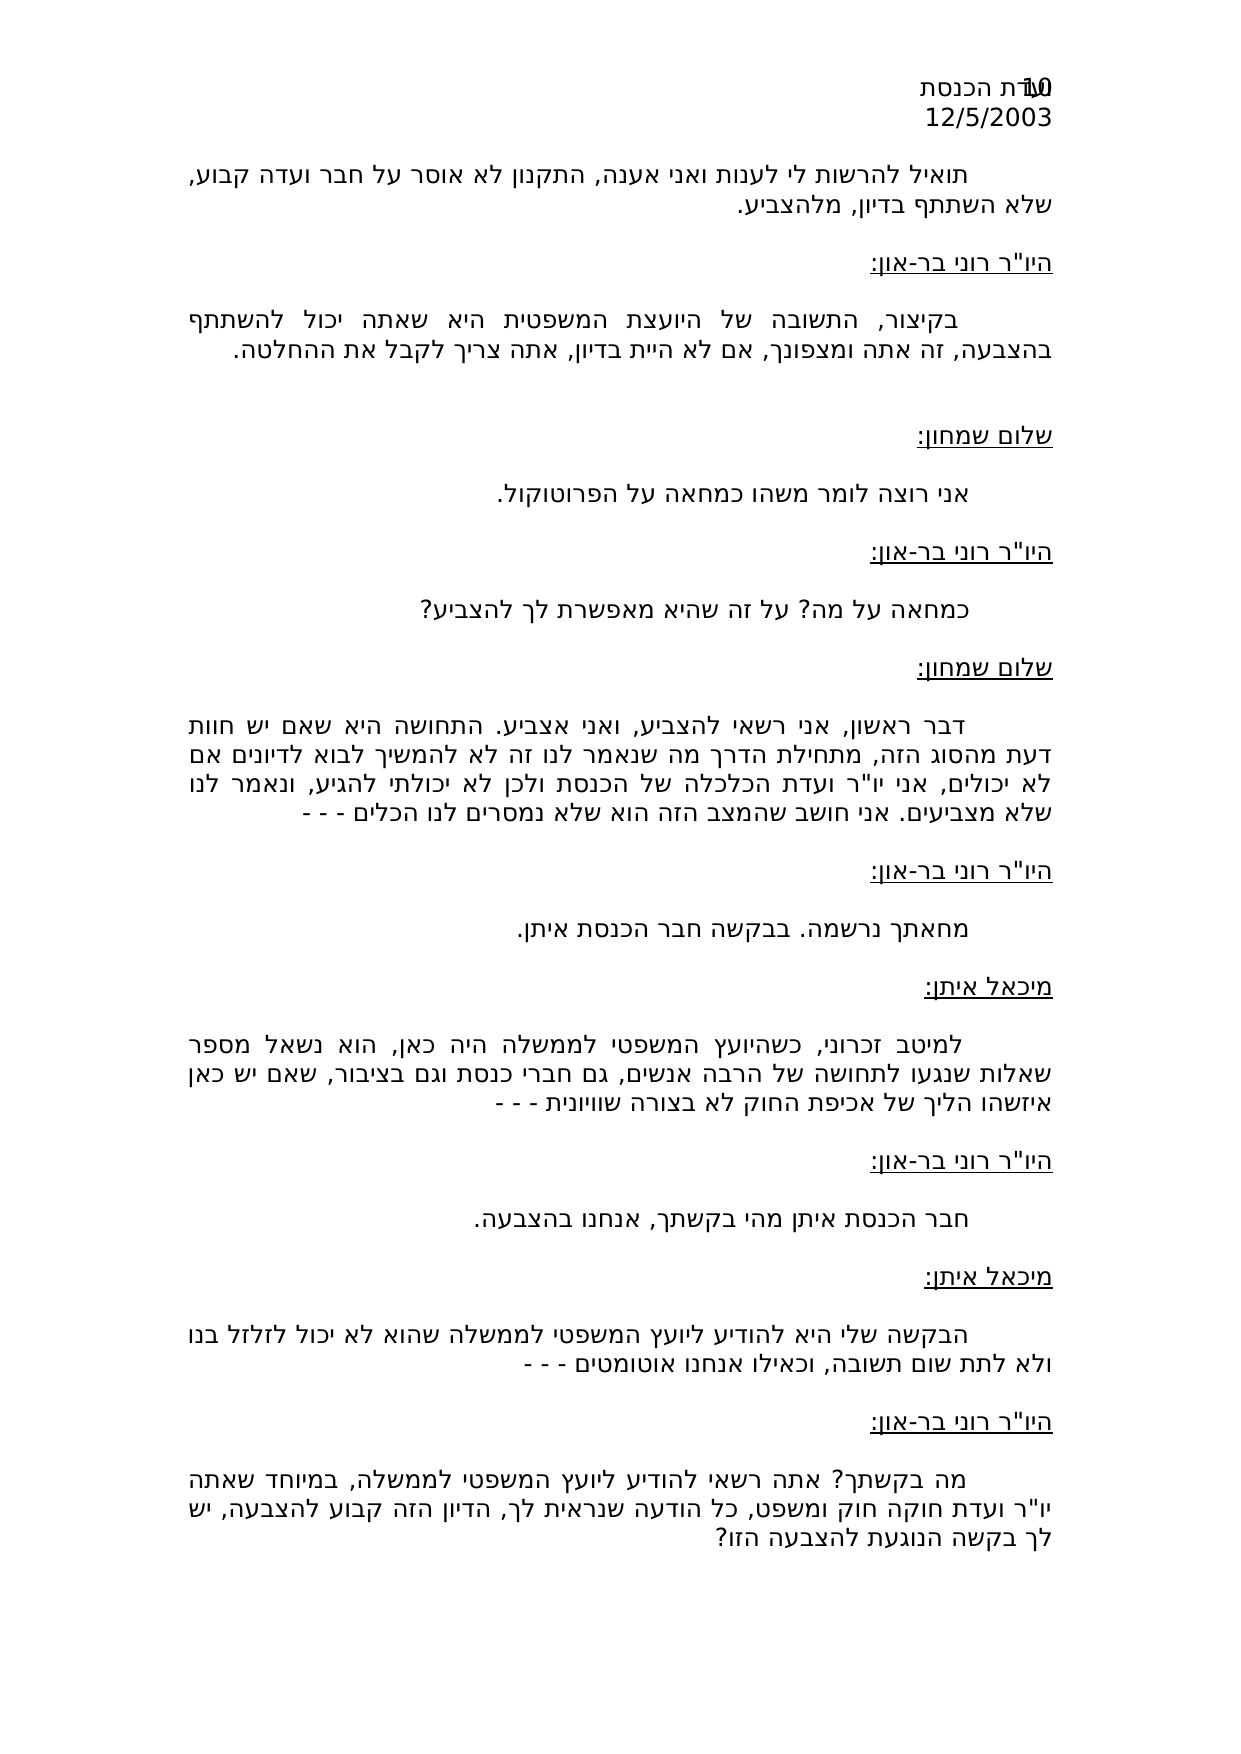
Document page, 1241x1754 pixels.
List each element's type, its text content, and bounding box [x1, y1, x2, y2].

text היו"ר רוני בר-און: [187, 248, 1053, 277]
text חבר הכנסת איתן מהי בקשתך, אנחנו בהצבעה. [187, 1204, 1053, 1233]
text היו"ר רוני בר-און: [187, 1407, 1053, 1436]
text תואיל להרשות לי לענות ואני אענה, התקנון לא אוסר על חבר ועדה קבוע, שלא השתתף בדיון, מלהצביע. [187, 161, 1053, 219]
text הבקשה שלי היא להודיע ליועץ המשפטי לממשלה שהוא לא יכול לזלזל בנו ולא לתת שום תשובה, וכאילו אנחנו אוטומטים - - - [187, 1320, 1053, 1378]
text מיכאל איתן: [187, 1262, 1053, 1291]
text כמחאה על מה? על זה שהיא מאפשרת לך להצביע? [187, 595, 1053, 624]
text היו"ר רוני בר-און: [187, 537, 1053, 566]
text מחאתך נרשמה. בבקשה חבר הכנסת איתן. [187, 914, 1053, 943]
text למיטב זכרוני, כשהיועץ המשפטי לממשלה היה כאן, הוא נשאל מספר שאלות שנגעו לתחושה של הרבה אנשים, גם חברי כנסת וגם בציבור, שאם יש כאן איזשהו הליך של אכיפת החוק לא בצורה שוויונית - - - [187, 1030, 1053, 1118]
text דבר ראשון, אני רשאי להצביע, ואני אצביע. התחושה היא שאם יש חוות דעת מהסוג הזה, מתחילת הדרך מה שנאמר לנו זה לא להמשיך לבוא לדיונים אם לא יכולים, אני יו"ר ועדת הכלכלה של הכנסת ולכן לא יכולתי להגיע, ונאמר לנו שלא מצביעים. אני חושב שהמצב הזה הוא שלא נמסרים לנו הכלים - - - [187, 711, 1053, 828]
text שלום שמחון: [187, 653, 1053, 682]
text מיכאל איתן: [187, 972, 1053, 1001]
text אני רוצה לומר משהו כמחאה על הפרוטוקול. [187, 479, 1053, 508]
text היו"ר רוני בר-און: [187, 856, 1053, 886]
text מה בקשתך? אתה רשאי להודיע ליועץ המשפטי לממשלה, במיוחד שאתה יו"ר ועדת חוקה חוק ומשפט, כל הודעה שנראית לך, הדיון הזה קבוע להצבעה, יש לך בקשה הנוגעת להצבעה הזו? [187, 1465, 1053, 1553]
text בקיצור, התשובה של היועצת המשפטית היא שאתה יכול להשתתף בהצבעה, זה אתה ומצפונך, אם לא היית בדיון, אתה צריך לקבל את ההחלטה. [187, 306, 1053, 364]
text היו"ר רוני בר-און: [187, 1146, 1053, 1176]
text שלום שמחון: [187, 421, 1053, 451]
